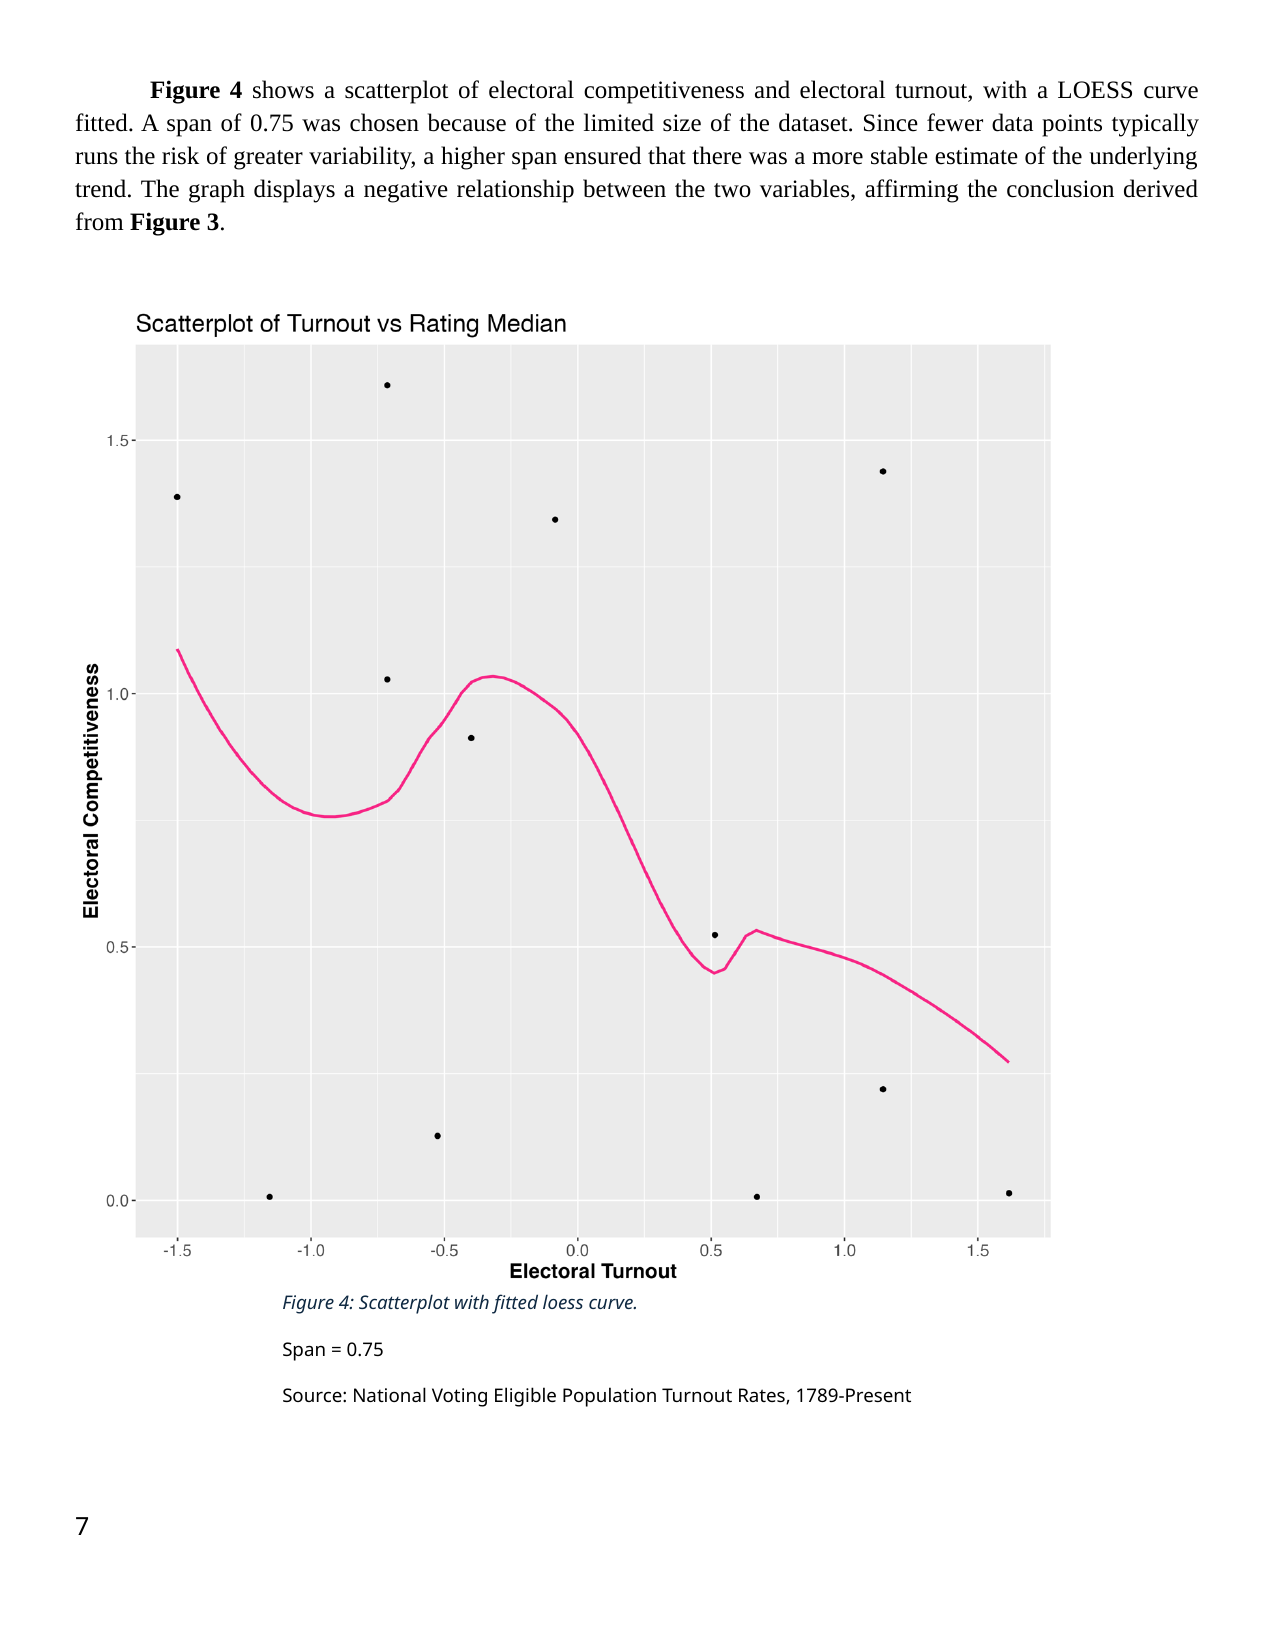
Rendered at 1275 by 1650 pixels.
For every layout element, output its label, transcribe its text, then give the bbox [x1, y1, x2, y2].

text Figure 4 shows a scatterplot of electoral competitiveness and electoral turnout, with a LOESS curve fitted. A span of 0.75 was chosen because of the limited size of the dataset. Since fewer data points typically runs the risk of greater variability, a higher span ensured that there was a more stable estimate of the underlying trend. The graph displays a negative relationship between the two variables, affirming the conclusion derived from Figure 3. [75, 75, 1200, 236]
picture [75, 306, 1058, 1290]
